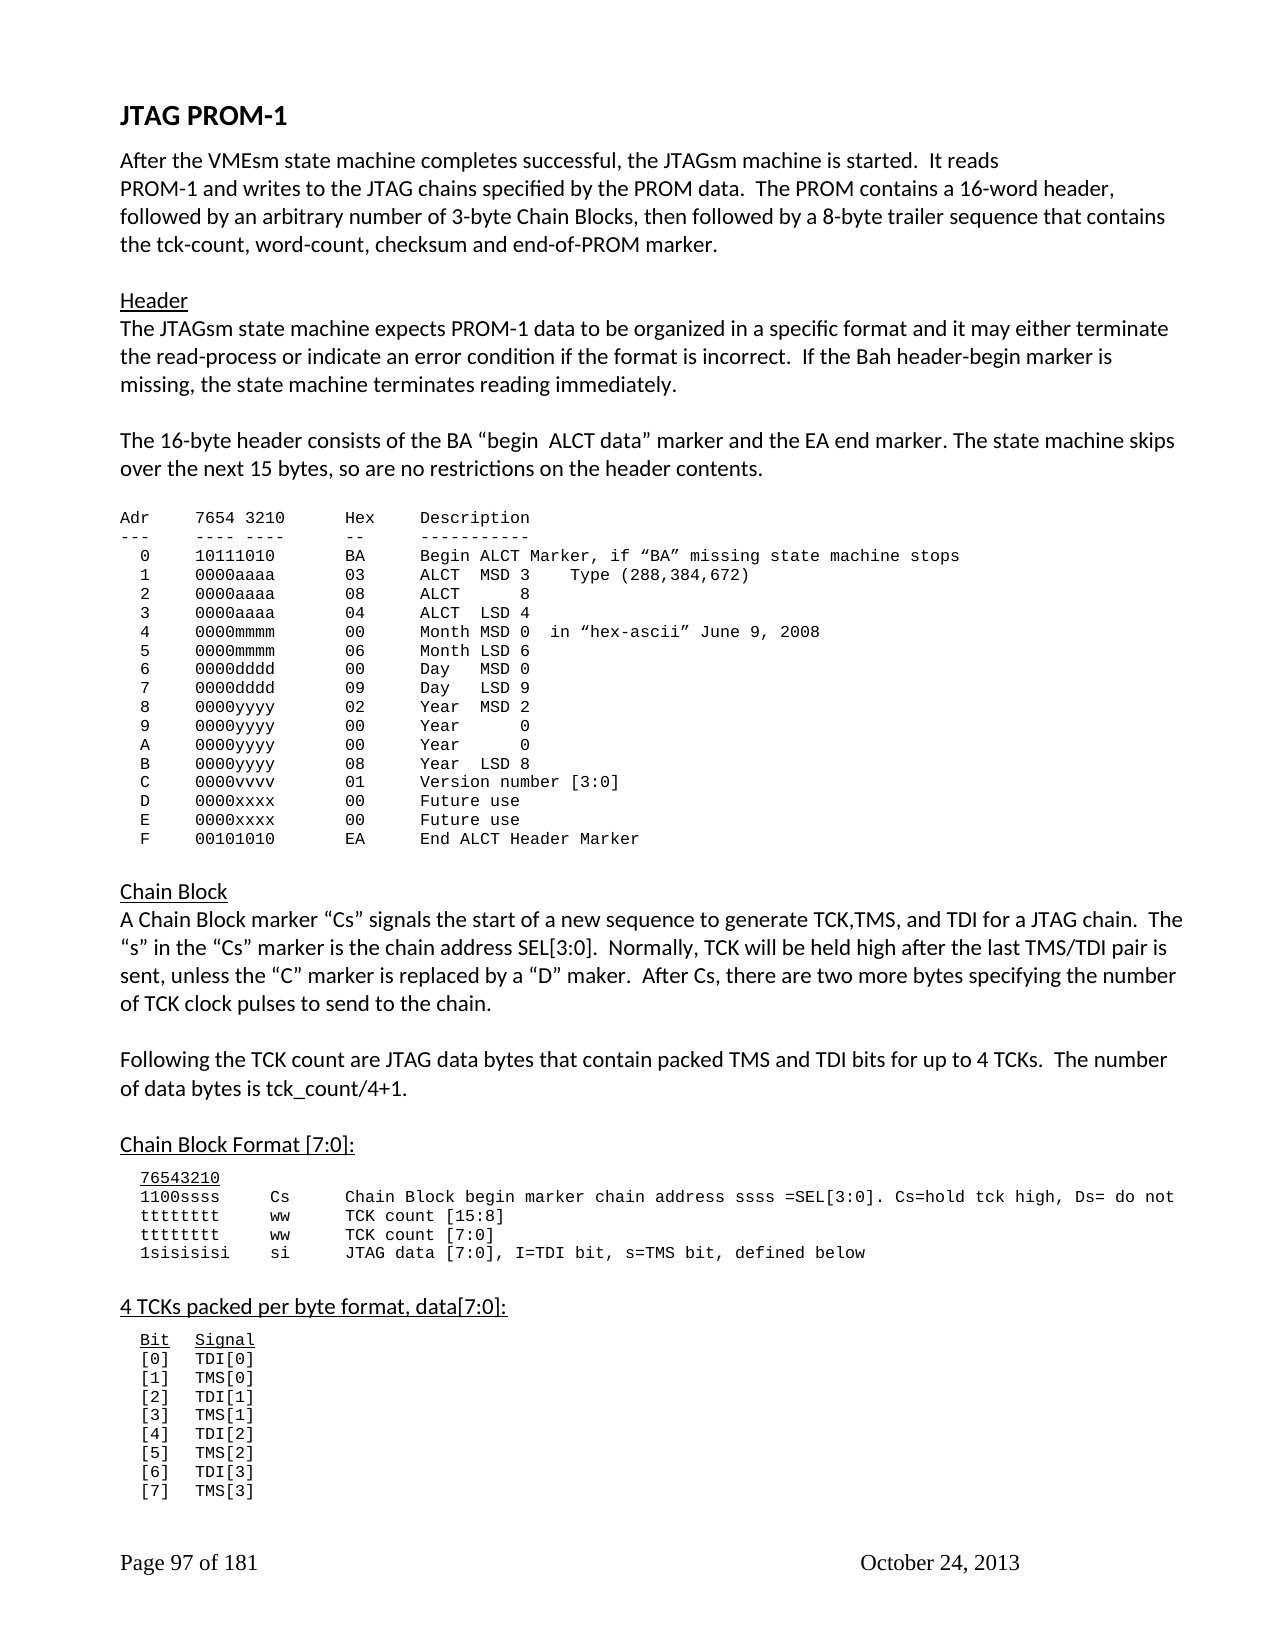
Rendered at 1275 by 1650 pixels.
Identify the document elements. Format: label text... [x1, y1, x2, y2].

text 3 0000aaaa 04 ALCT LSD 4 [120, 604, 1185, 623]
text Following the TCK count are JTAG data bytes that contain packed TMS and TDI bits for up to 4 TCKs. The number of data bytes is tck_count/4+1. [120, 1046, 1185, 1102]
text 8 0000yyyy 02 Year MSD 2 [120, 699, 1185, 717]
text --- ---- ---- -- ----------- [120, 529, 1185, 548]
text 2 0000aaaa 08 ALCT 8 [120, 586, 1185, 604]
text Bit Signal [120, 1332, 1185, 1350]
text The 16-byte header consists of the BA “begin ALCT data” marker and the EA end marker. The state machine skips over the next 15 bytes, so are no restrictions on the header contents. [120, 426, 1185, 482]
text 4 0000mmmm 00 Month MSD 0 in “hex-ascii” June 9, 2008 [120, 623, 1185, 642]
text C 0000vvvv 01 Version number [3:0] [120, 774, 1185, 793]
text Chain Block Format [7:0]: [120, 1130, 1185, 1158]
text tttttttt ww TCK count [15:8] [120, 1207, 1185, 1226]
text [4] TDI[2] [120, 1426, 1185, 1445]
subtitle JTAG PROM-1 [120, 97, 1185, 133]
text Adr 7654 3210 Hex Description [120, 510, 1185, 529]
text [7] TMS[3] [120, 1482, 1185, 1501]
text F 00101010 EA End ALCT Header Marker [120, 831, 1185, 849]
text [0] TDI[0] [120, 1350, 1185, 1369]
text [5] TMS[2] [120, 1445, 1185, 1463]
text D 0000xxxx 00 Future use [120, 793, 1185, 812]
text 0 10111010 BA Begin ALCT Marker, if “BA” missing state machine stops [120, 548, 1185, 567]
text 4 TCKs packed per byte format, data[7:0]: [120, 1292, 1185, 1320]
text 7 0000dddd 09 Day LSD 9 [120, 680, 1185, 699]
text Chain Block [120, 877, 1185, 906]
text [2] TDI[1] [120, 1388, 1185, 1407]
text E 0000xxxx 00 Future use [120, 812, 1185, 831]
text Header [120, 286, 1185, 314]
text tttttttt ww TCK count [7:0] [120, 1226, 1185, 1245]
text PROM-1 and writes to the JTAG chains specified by the PROM data. The PROM contains a 16-word header, followed by an arbitrary number of 3-byte Chain Blocks, then followed by a 8-byte trailer sequence that contains the tck-count, word-count, checksum and end-of-PROM marker. [120, 174, 1185, 258]
text A Chain Block marker “Cs” signals the start of a new sequence to generate TCK,TMS, and TDI for a JTAG chain. The “s” in the “Cs” marker is the chain address SEL[3:0]. Normally, TCK will be held high after the last TMS/TDI pair is sent, unless the “C” marker is replaced by a “D” maker. After Cs, there are two more bytes specifying the number of TCK clock pulses to send to the chain. [120, 906, 1185, 1018]
text The JTAGsm state machine expects PROM-1 data to be organized in a specific format and it may either terminate the read-process or indicate an error condition if the format is incorrect. If the Bah header-begin marker is missing, the state machine terminates reading immediately. [120, 314, 1185, 398]
text 76543210 [120, 1169, 1185, 1188]
text 1sisisisi si JTAG data [7:0], I=TDI bit, s=TMS bit, defined below [120, 1245, 1185, 1264]
text 5 0000mmmm 06 Month LSD 6 [120, 642, 1185, 661]
text After the VMEsm state machine completes successful, the JTAGsm machine is started. It reads [120, 146, 1185, 174]
text 9 0000yyyy 00 Year 0 [120, 717, 1185, 736]
text [1] TMS[0] [120, 1369, 1185, 1388]
text 1 0000aaaa 03 ALCT MSD 3 Type (288,384,672) [120, 567, 1185, 586]
text B 0000yyyy 08 Year LSD 8 [120, 755, 1185, 774]
text [3] TMS[1] [120, 1407, 1185, 1426]
text 6 0000dddd 00 Day MSD 0 [120, 661, 1185, 680]
text [6] TDI[3] [120, 1463, 1185, 1482]
text A 0000yyyy 00 Year 0 [120, 736, 1185, 755]
text 1100ssss Cs Chain Block begin marker chain address ssss =SEL[3:0]. Cs=hold tck high, Ds= do not [120, 1188, 1185, 1207]
